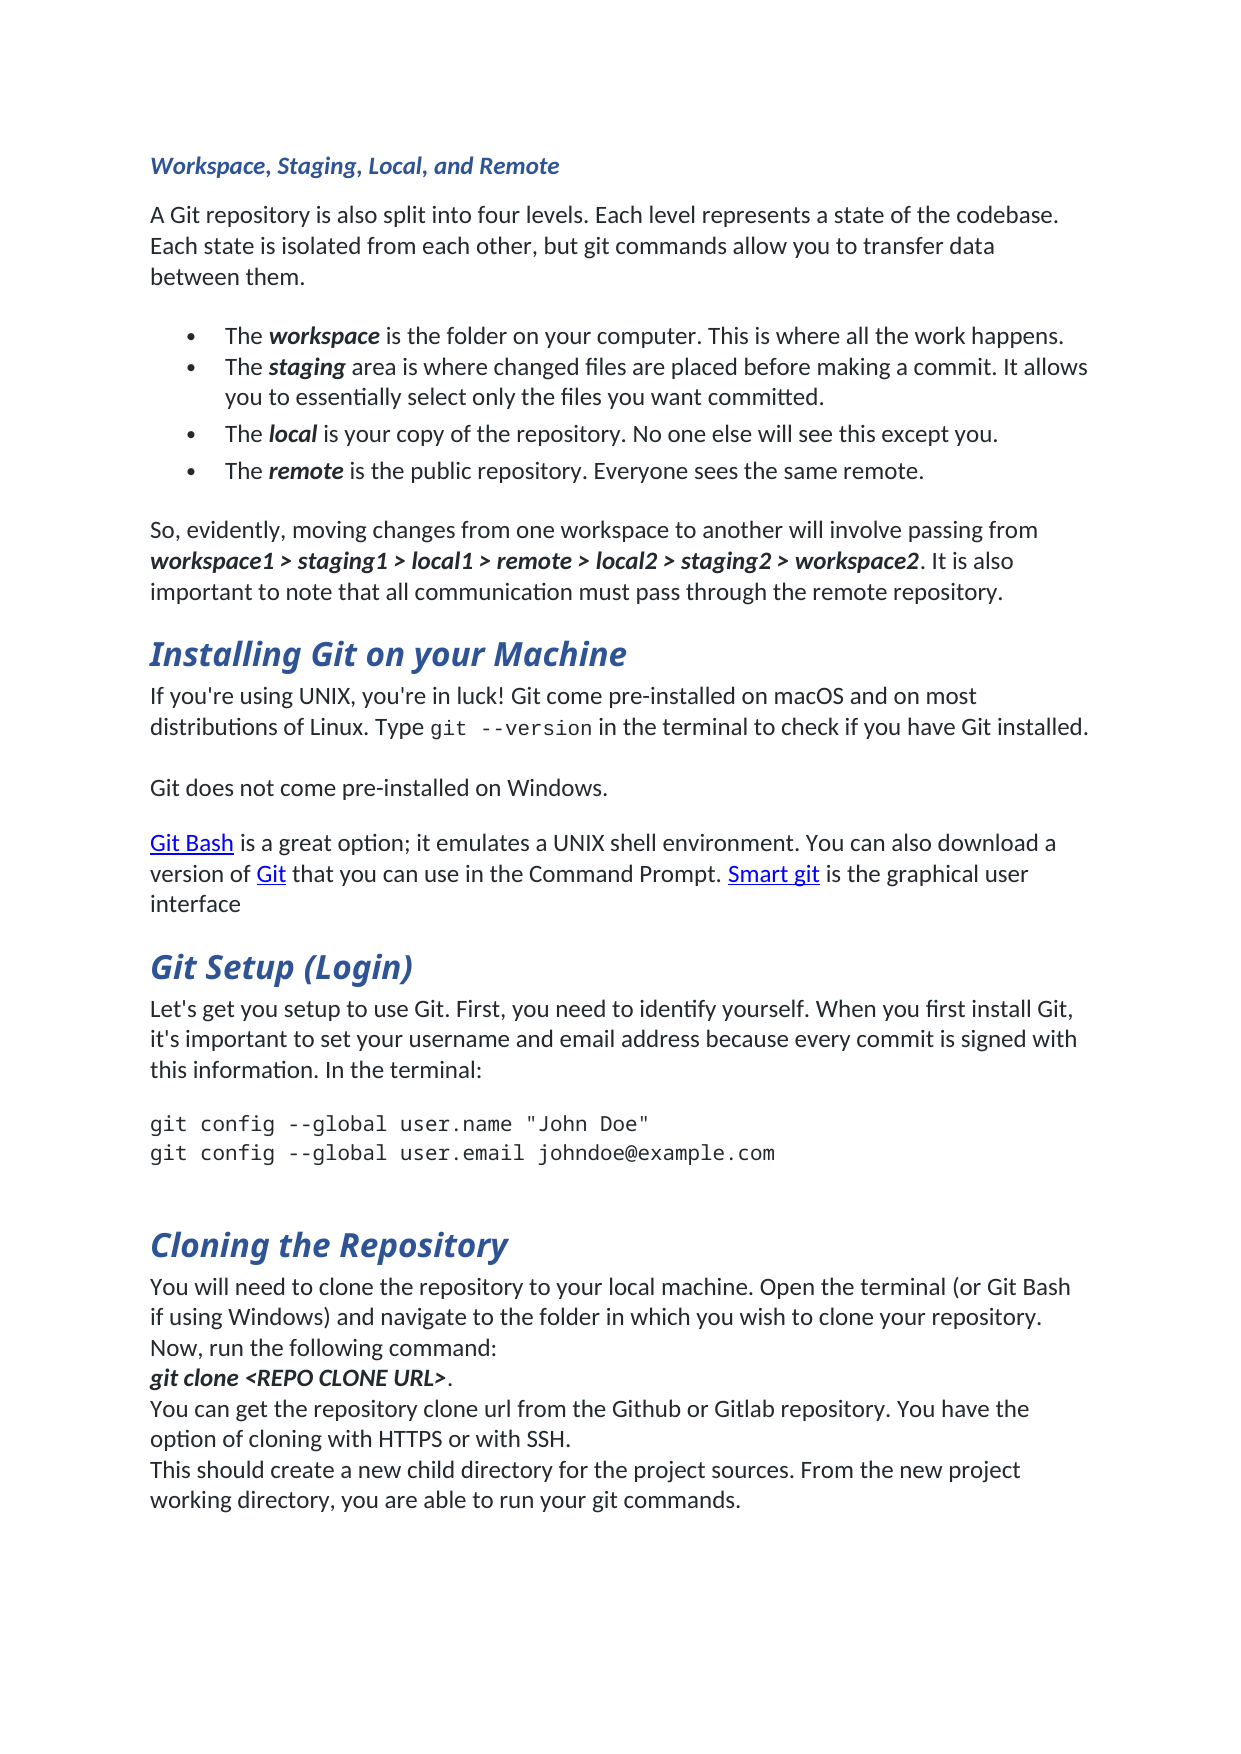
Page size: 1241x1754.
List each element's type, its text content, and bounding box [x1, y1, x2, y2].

list The staging area is where changed files are placed before making a commit. It allows you to essentially select only the files you want committed. [187, 351, 1090, 412]
text Git Bash is a great option; it emulates a UNIX shell environment. You can also download a version of Git that you can use in the Command Prompt. Smart git is the graphical user interface [150, 827, 1090, 919]
list The workspace is the folder on your computer. This is where all the work happens. [187, 320, 1090, 351]
text You will need to clone the repository to your local machine. Open the terminal (or Git Bash if using Windows) and navigate to the folder in which you wish to clone your repository. Now, run the following command: [150, 1271, 1090, 1362]
list The local is your copy of the repository. No one else will see this except you. [187, 418, 1090, 449]
text git config --global user.email johndoe@example.com [150, 1138, 1090, 1166]
text So, evidently, moving changes from one workspace to another will involve passing from workspace1 > staging1 > local1 > remote > local2 > staging2 > workspace2. It is also important to note that all communication must pass through the remote repository. [150, 514, 1090, 606]
list The remote is the public repository. Everyone sees the same remote. [187, 455, 1090, 485]
subtitle Git Setup (Login) [150, 944, 1090, 989]
text Git does not come pre-installed on Windows. [150, 772, 1090, 802]
text This should create a new child directory for the project sources. From the new project working directory, you are able to run your git commands. [150, 1454, 1090, 1515]
subtitle Installing Git on your Machine [150, 631, 1090, 677]
text You can get the repository clone url from the Github or Gitlab repository. You have the option of cloning with HTTPS or with SSH. [150, 1393, 1090, 1454]
text git clone <REPO CLONE URL>. [150, 1362, 1090, 1393]
text If you're using UNIX, you're in luck! Git come pre-installed on macOS and on most distributions of Linux. Type git --version in the terminal to check if you have Git installed. [150, 680, 1090, 741]
text Let's get you setup to use Git. First, you need to identify yourself. When you first install Git, it's important to set your username and email address because every commit is signed with this information. In the terminal: [483, 993, 1090, 1084]
text A Git repository is also split into four levels. Each level represents a state of the codebase. Each state is isolated from each other, but git commands allow you to transfer data between them. [150, 199, 1090, 291]
text git config --global user.name "John Doe" [150, 1109, 1090, 1138]
text Workspace, Staging, Local, and Remote [150, 150, 1090, 181]
subtitle Cloning the Repository [150, 1222, 1090, 1267]
